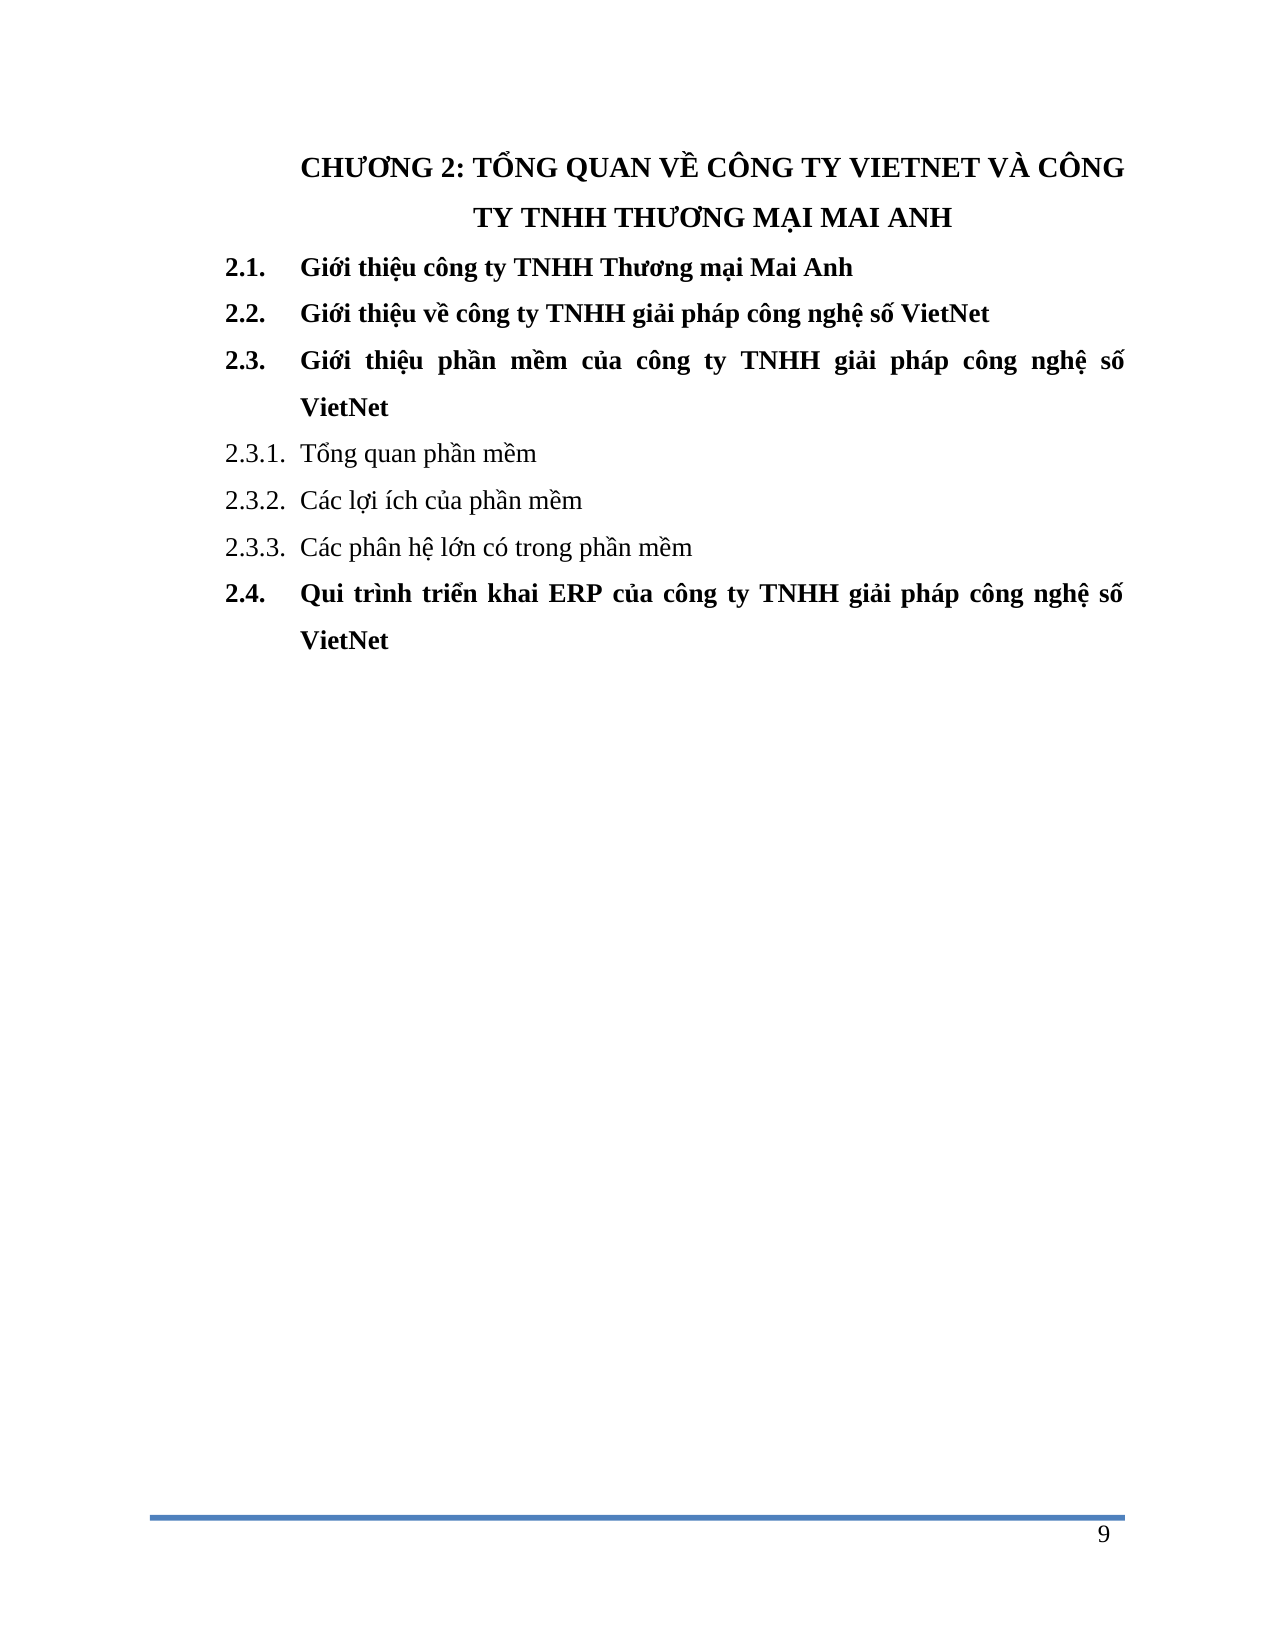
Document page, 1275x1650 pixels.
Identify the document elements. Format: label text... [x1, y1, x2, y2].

list Giới thiệu công ty TNHH Thương mại Mai Anh [225, 251, 1125, 282]
list Qui trình triển khai ERP của công ty TNHH giải pháp công nghệ số VietNet [225, 577, 1125, 655]
list Giới thiệu về công ty TNHH giải pháp công nghệ số VietNet [225, 297, 1125, 328]
list Tổng quan phần mềm [225, 437, 1125, 468]
list CHƯƠNG 2: TỔNG QUAN VỀ CÔNG TY VIETNET VÀ CÔNG TY TNHH THƯƠNG MẠI MAI ANH [300, 150, 1125, 234]
list Giới thiệu phần mềm của công ty TNHH giải pháp công nghệ số VietNet [225, 344, 1125, 422]
list Các phân hệ lớn có trong phần mềm [225, 531, 1125, 562]
list Các lợi ích của phần mềm [225, 484, 1125, 515]
